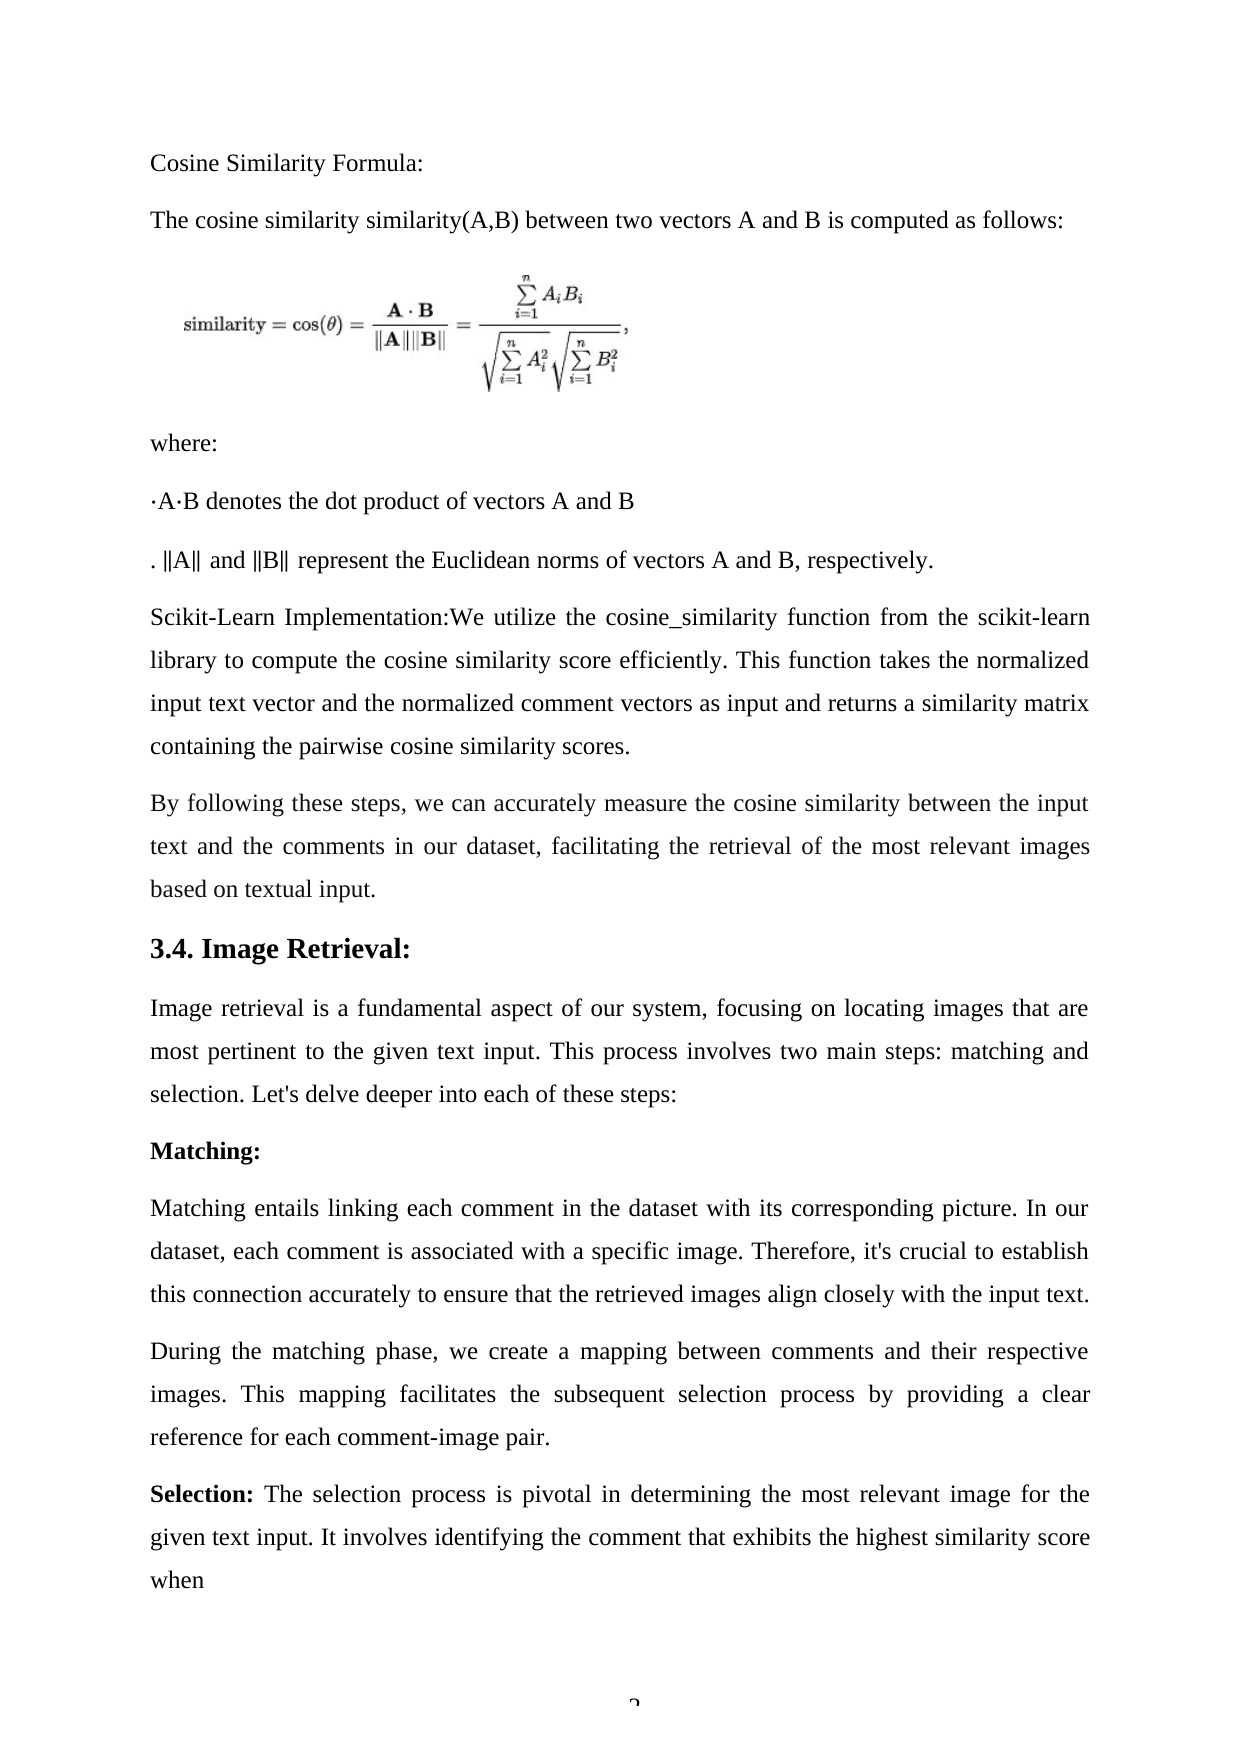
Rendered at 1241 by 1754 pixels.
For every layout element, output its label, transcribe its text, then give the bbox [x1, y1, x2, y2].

text . ∥A∥ and ∥B∥ represent the Euclidean norms of vectors A and B, respectively. [150, 543, 1221, 573]
text By following these steps, we can accurately measure the cosine similarity between the input text and the comments in our dataset, facilitating the retrieval of the most relevant images based on textual input. [150, 788, 1090, 903]
text Image retrieval is a fundamental aspect of our system, focusing on locating images that are most pertinent to the given text input. This process involves two main steps: matching and selection. Let's delve deeper into each of these steps: [150, 993, 1091, 1108]
text Cosine Similarity Formula: [150, 148, 1221, 177]
text During the matching phase, we create a mapping between comments and their respective images. This mapping facilitates the subsequent selection process by providing a clear reference for each comment-image pair. [150, 1336, 1090, 1451]
text Selection: The selection process is pivotal in determining the most relevant image for the given text input. It involves identifying the comment that exhibits the highest similarity score when [150, 1479, 1090, 1594]
text The cosine similarity similarity(A,B) between two vectors A and B is computed as follows: [150, 205, 1221, 233]
subtitle Image Retrieval: [150, 931, 1221, 964]
text where: [150, 428, 1221, 456]
text Matching entails linking each comment in the dataset with its corresponding picture. In our dataset, each comment is associated with a specific image. Therefore, it's crucial to establish this connection accurately to ensure that the retrieved images align closely with the input text. [150, 1193, 1090, 1308]
picture [184, 274, 629, 392]
subtitle Matching: [150, 1136, 1221, 1165]
text Scikit-Learn Implementation:We utilize the cosine_similarity function from the scikit-learn library to compute the cosine similarity score efficiently. This function takes the normalized input text vector and the normalized comment vectors as input and returns a similarity matrix containing the pairwise cosine similarity scores. [150, 602, 1091, 760]
text ⋅A⋅B denotes the dot product of vectors A and B [150, 484, 1221, 515]
